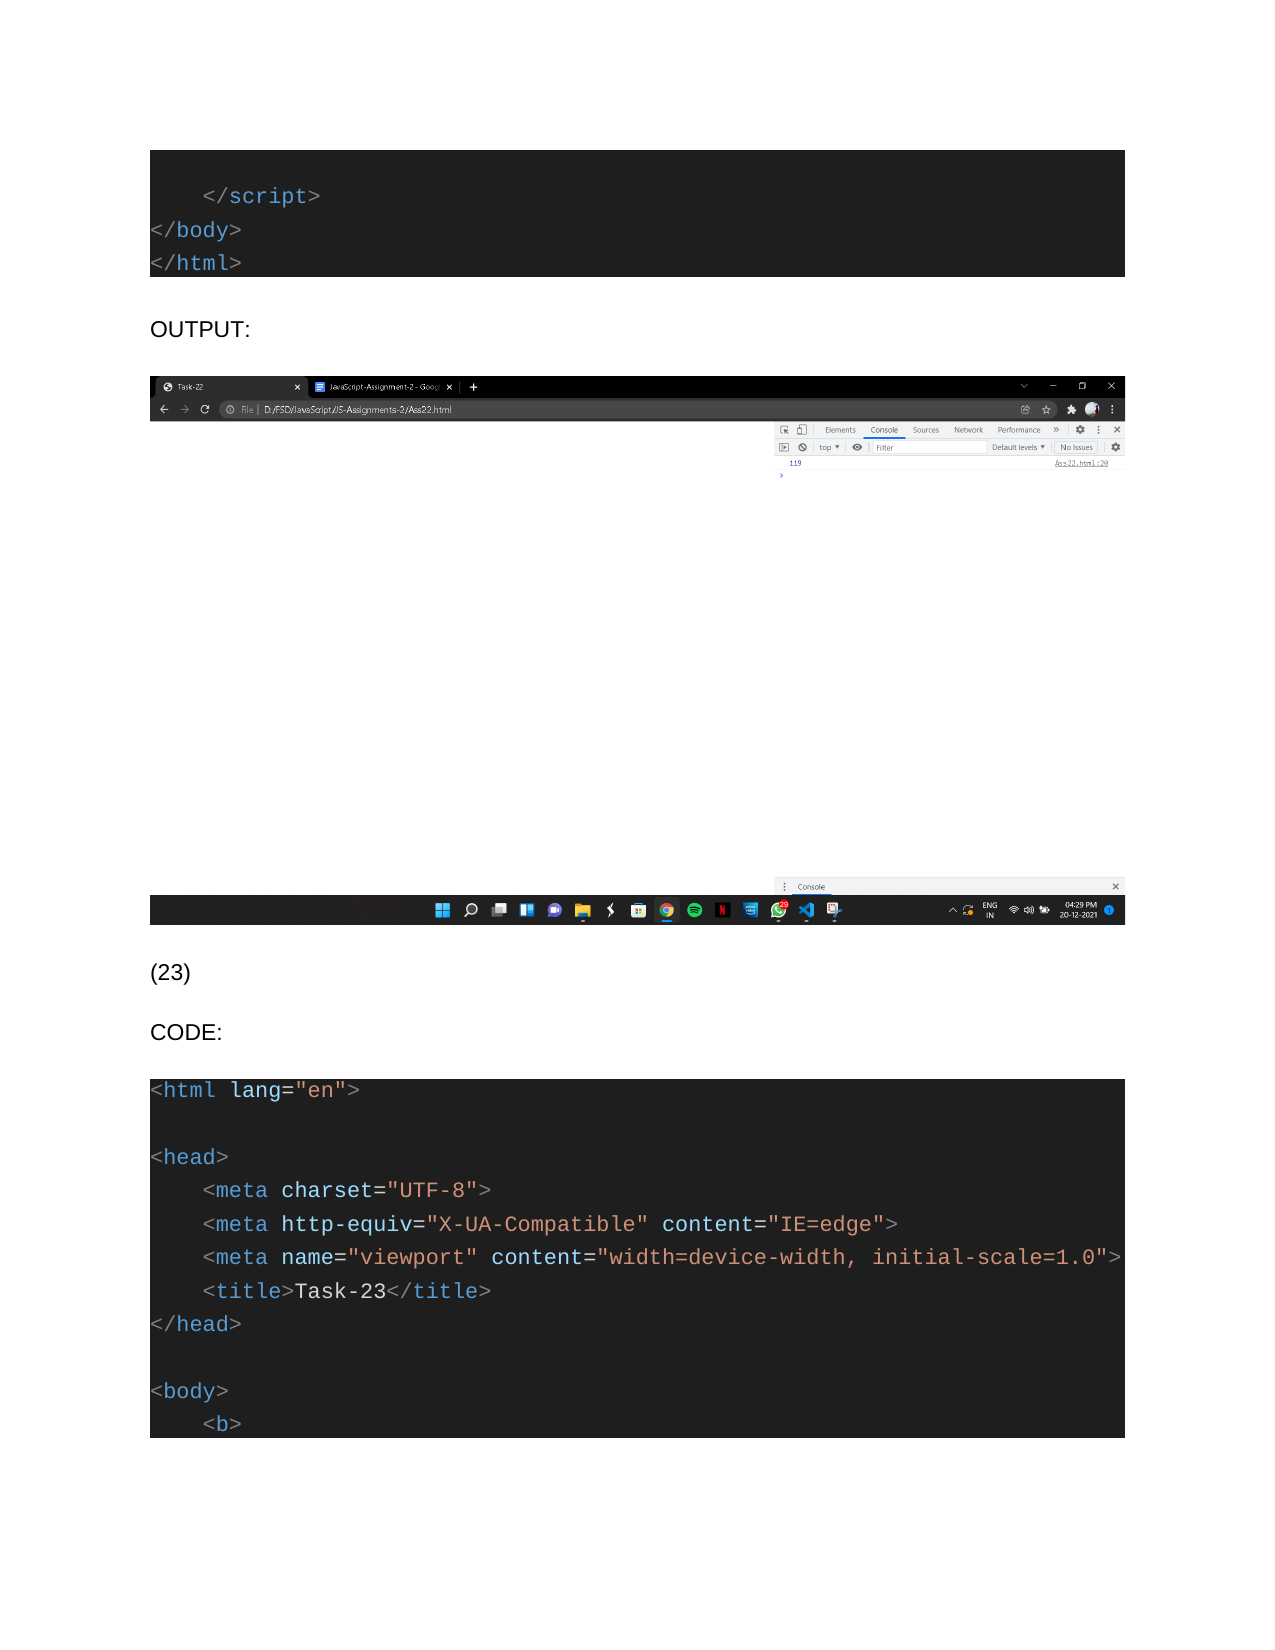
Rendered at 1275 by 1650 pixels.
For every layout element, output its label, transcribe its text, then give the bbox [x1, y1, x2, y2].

text <html lang="en"> [150, 1079, 1125, 1104]
text </script> [150, 186, 1125, 210]
text CODE: [150, 1019, 1125, 1045]
text (23) [150, 958, 1125, 985]
text <meta http-equiv="X-UA-Compatible" content="IE=edge"> [150, 1213, 1125, 1238]
text <b> [150, 1414, 1125, 1438]
text <meta name="viewport" content="width=device-width, initial-scale=1.0"> [150, 1246, 1125, 1271]
text <meta charset="UTF-8"> [150, 1179, 1125, 1204]
text OUTPUT: [150, 316, 1125, 342]
text <title>Task-23</title> [150, 1280, 1125, 1305]
text <body> [150, 1380, 1125, 1405]
text </html> [150, 252, 1125, 277]
picture [150, 376, 1125, 925]
text </body> [150, 219, 1125, 244]
text </head> [150, 1313, 1125, 1338]
text <head> [150, 1146, 1125, 1171]
